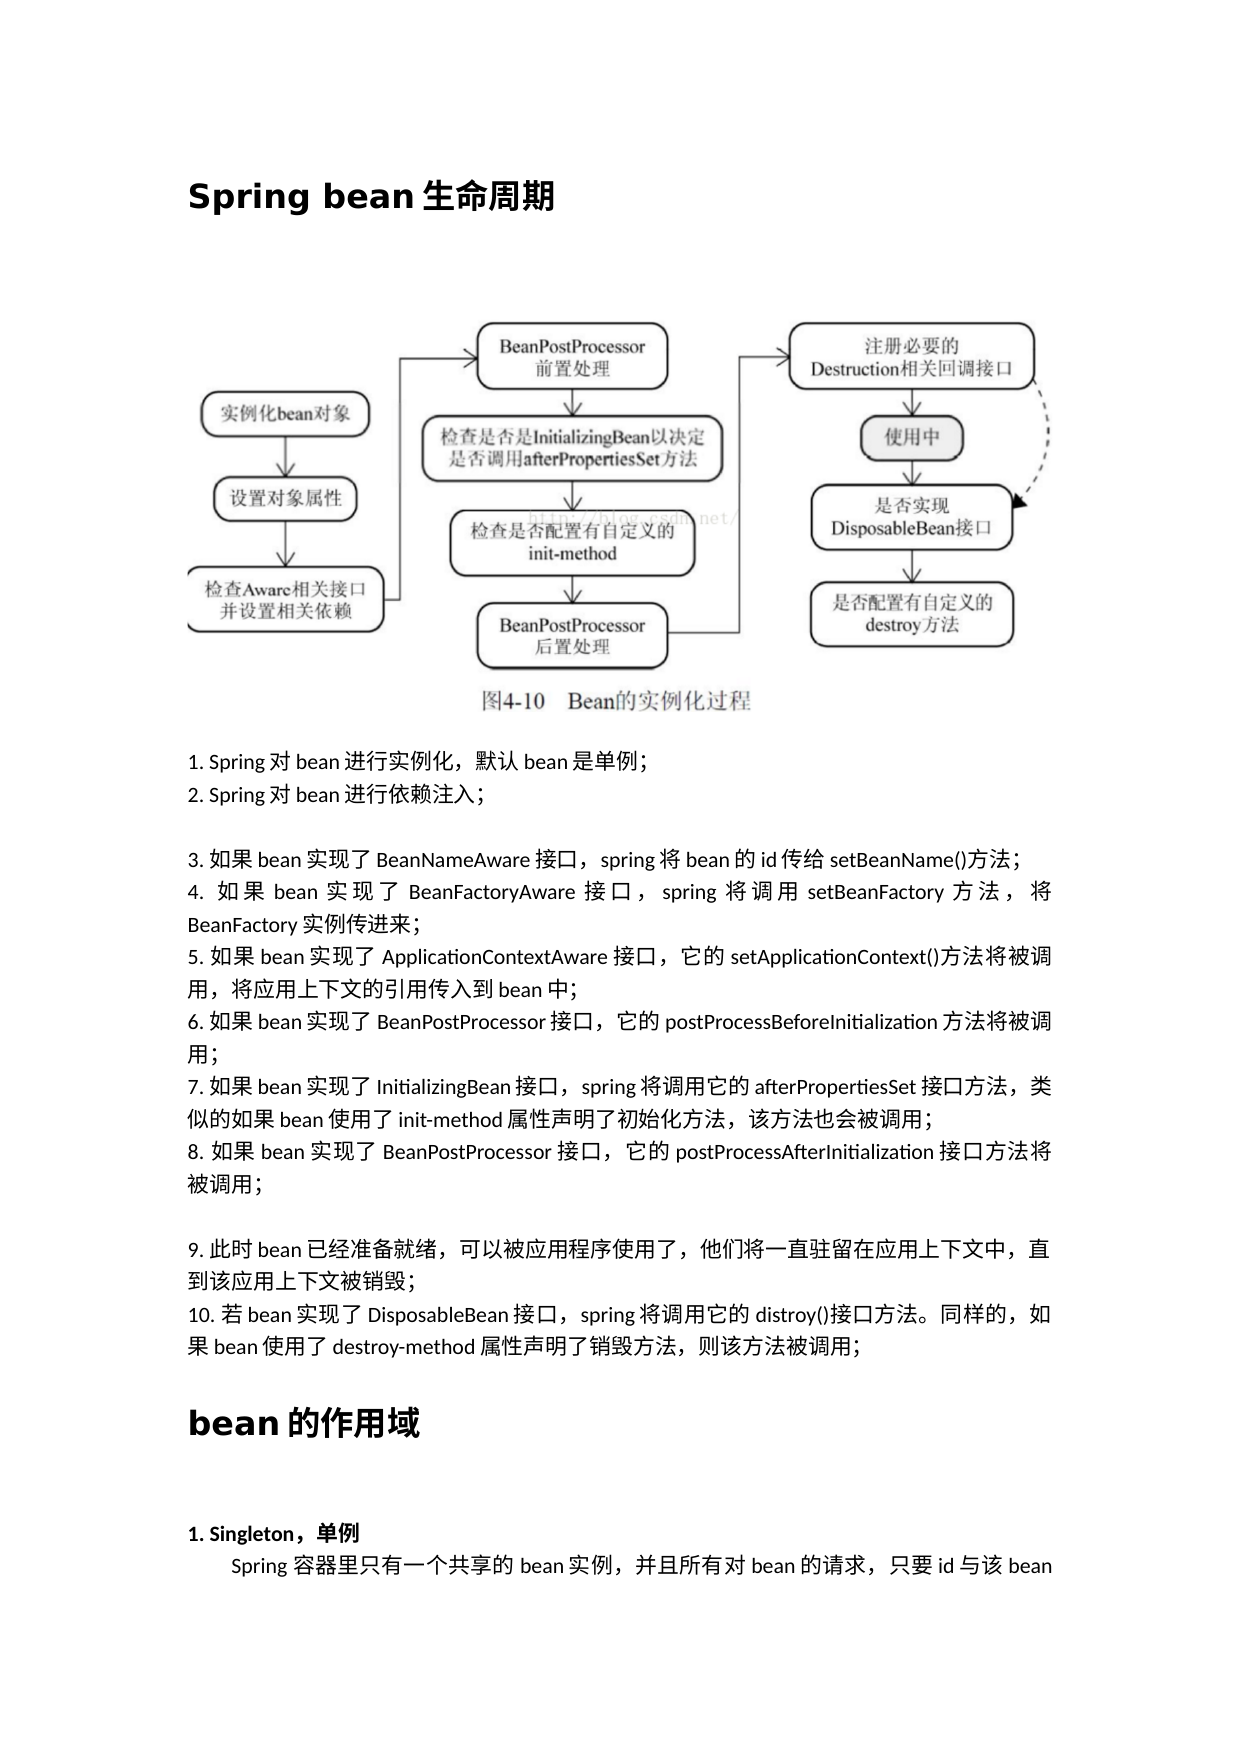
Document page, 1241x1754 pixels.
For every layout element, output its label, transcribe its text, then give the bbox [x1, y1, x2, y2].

subtitle bean的作用域 [187, 1388, 1053, 1453]
text 3. 如果bean实现了BeanNameAware接口，spring将bean的id传给setBeanName()方法； [187, 841, 1053, 874]
subtitle Spring bean生命周期 [187, 162, 1053, 227]
text 4. 如果bean实现了BeanFactoryAware接口，spring将调用setBeanFactory方法，将BeanFactory实例传进来； [187, 874, 1053, 939]
text 2. Spring对bean进行依赖注入； [187, 776, 1053, 809]
text 10. 若bean实现了DisposableBean接口，spring将调用它的distroy()接口方法。同样的，如果bean使用了destroy-method属性声明了销毁方法，则该方法被调用； [187, 1296, 1053, 1361]
text 7. 如果bean实现了InitializingBean接口，spring将调用它的afterPropertiesSet接口方法，类似的如果bean使用了init-method属性声明了初始化方法，该方法也会被调用； [187, 1069, 1053, 1134]
text 1. Spring对bean进行实例化，默认bean是单例； [187, 744, 1053, 776]
text 8. 如果bean实现了BeanPostProcessor接口，它的postProcessAfterInitialization接口方法将被调用； [187, 1134, 1053, 1199]
list Singleton，单例 [187, 1515, 1053, 1548]
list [187, 1548, 1053, 1580]
text 6. 如果bean实现了BeanPostProcessor接口，它的postProcessBeforeInitialization方法将被调用； [187, 1004, 1053, 1069]
text 9. 此时bean已经准备就绪，可以被应用程序使用了，他们将一直驻留在应用上下文中，直到该应用上下文被销毁； [187, 1231, 1053, 1296]
picture [187, 288, 1053, 712]
text 5. 如果bean实现了ApplicationContextAware接口，它的setApplicationContext()方法将被调用，将应用上下文的引用传入到bean中； [187, 939, 1053, 1004]
